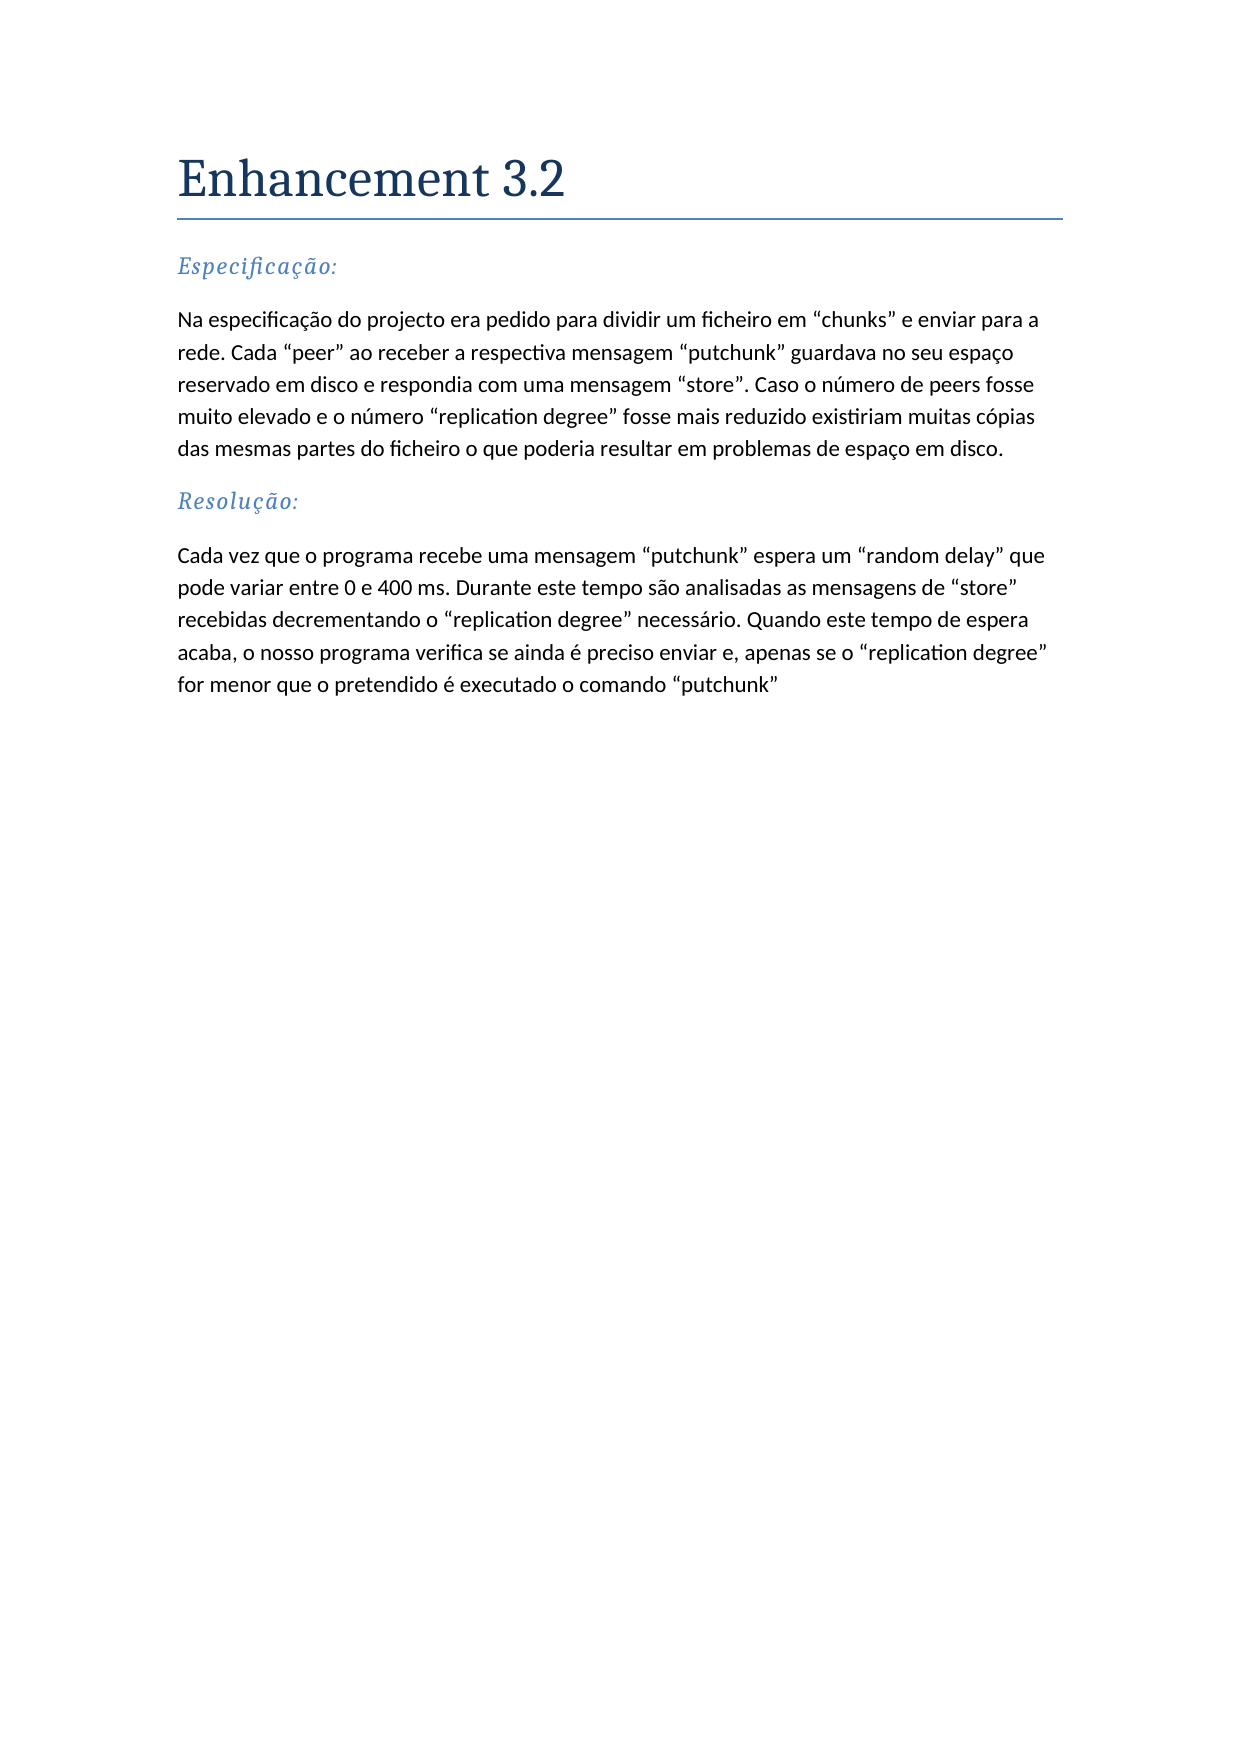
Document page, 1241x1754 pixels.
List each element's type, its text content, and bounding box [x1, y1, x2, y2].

subtitle Especificação: [177, 252, 1063, 280]
title Enhancement 3.2 [177, 148, 1063, 218]
subtitle Resolução: [177, 487, 1063, 516]
text Cada vez que o programa recebe uma mensagem “putchunk” espera um “random delay” que pode variar entre 0 e 400 ms. Durante este tempo são analisadas as mensagens de “store” recebidas decrementando o “replication degree” necessário. Quando este tempo de espera acaba, o nosso programa verifica se ainda é preciso enviar e, apenas se o “replication degree” for menor que o pretendido é executado o comando “putchunk” [177, 541, 1063, 698]
text Na especificação do projecto era pedido para dividir um ficheiro em “chunks” e enviar para a rede. Cada “peer” ao receber a respectiva mensagem “putchunk” guardava no seu espaço reservado em disco e respondia com uma mensagem “store”. Caso o número de peers fosse muito elevado e o número “replication degree” fosse mais reduzido existiriam muitas cópias das mesmas partes do ficheiro o que poderia resultar em problemas de espaço em disco. [177, 305, 1063, 462]
